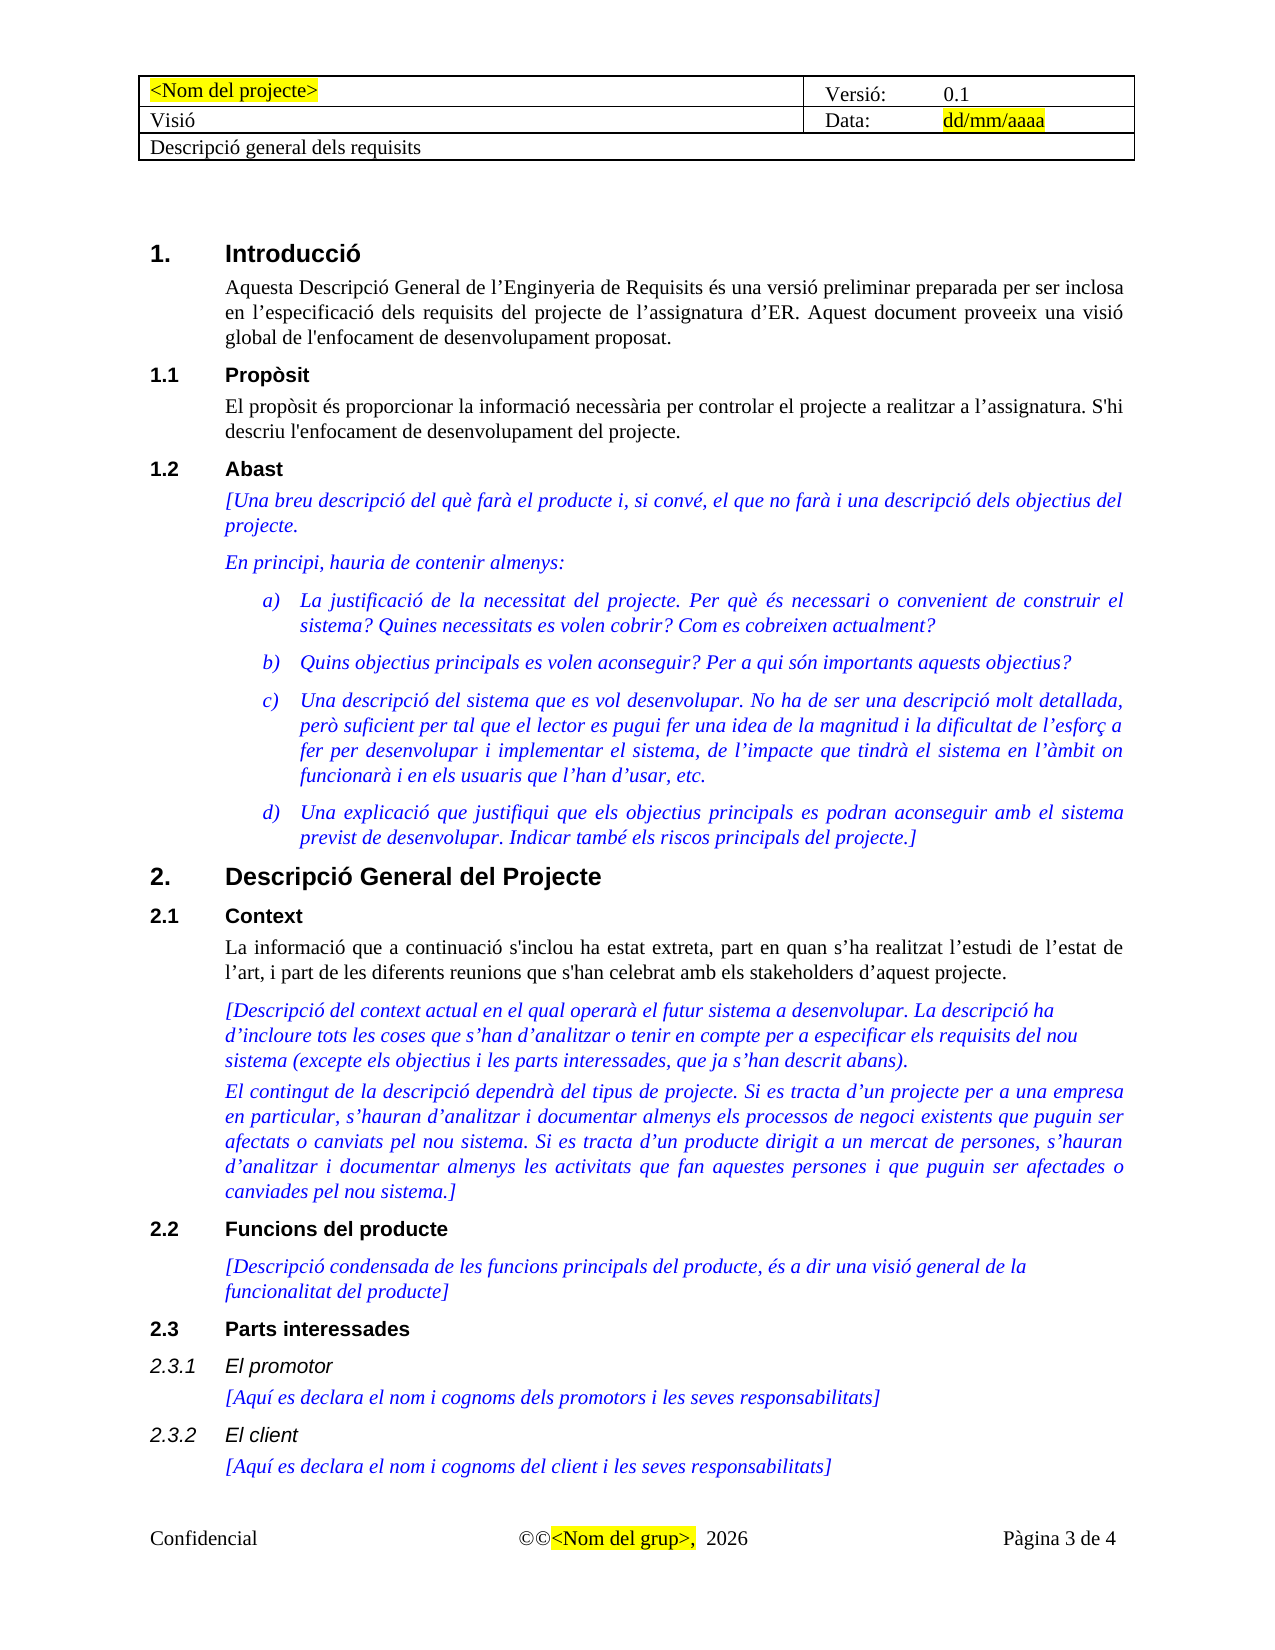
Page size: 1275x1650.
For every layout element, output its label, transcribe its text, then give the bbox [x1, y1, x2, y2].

text El contingut de la descripció dependrà del tipus de projecte. Si es tracta d’un projecte per a una empresa en particular, s’hauran d’analitzar i documentar almenys els processos de negoci existents que puguin ser afectats o canviats pel nou sistema. Si es tracta d’un producte dirigit a un mercat de persones, s’hauran d’analitzar i documentar almenys les activitats que fan aquestes persones i que puguin ser afectades o canviades pel nou sistema.] [225, 1078, 1125, 1203]
subtitle [Descripció del context actual en el qual operarà el futur sistema a desenvolupar. La descripció ha d’incloure tots les coses que s’han d’analitzar o tenir en compte per a especificar els requisits del nou sistema (excepte els objectius i les parts interessades, que ja s’han descrit abans). [225, 997, 1125, 1072]
text [Aquí es declara el nom i cognoms del client i les seves responsabilitats] [225, 1453, 1125, 1478]
list Quins objectius principals es volen aconseguir? Per a qui són importants aquests objectius? [262, 649, 1125, 674]
subtitle Parts interessades [150, 1315, 1125, 1340]
subtitle Propòsit [150, 362, 1125, 387]
subtitle Context [150, 903, 1125, 928]
text [Una breu descripció del què farà el producte i, si convé, el que no farà i una descripció dels objectius del projecte. [225, 487, 1125, 537]
subtitle Abast [150, 455, 1125, 480]
text Aquesta Descripció General de l’Enginyeria de Requisits és una versió preliminar preparada per ser inclosa en l’especificació dels requisits del projecte de l’assignatura d’ER. Aquest document proveeix una visió global de l'enfocament de desenvolupament proposat. [225, 274, 1125, 349]
text En principi, hauria de contenir almenys: [225, 549, 1125, 574]
text [Aquí es declara el nom i cognoms dels promotors i les seves responsabilitats] [225, 1384, 1125, 1409]
list La justificació de la necessitat del projecte. Per què és necessari o convenient de construir el sistema? Quines necessitats es volen cobrir? Com es cobreixen actualment? [262, 587, 1125, 637]
subtitle Descripció General del Projecte [150, 862, 1125, 890]
list Una explicació que justifiqui que els objectius principals es podran aconseguir amb el sistema previst de desenvolupar. Indicar també els riscos principals del projecte.] [262, 799, 1125, 849]
subtitle El promotor [150, 1353, 1125, 1378]
list Una descripció del sistema que es vol desenvolupar. No ha de ser una descripció molt detallada, però suficient per tal que el lector es pugui fer una idea de la magnitud i la dificultat de l’esforç a fer per desenvolupar i implementar el sistema, de l’impacte que tindrà el sistema en l’àmbit on funcionarà i en els usuaris que l’han d’usar, etc. [262, 687, 1125, 787]
subtitle [Descripció condensada de les funcions principals del producte, és a dir una visió general de la funcionalitat del producte] [225, 1253, 1125, 1303]
text La informació que a continuació s'inclou ha estat extreta, part en quan s’ha realitzat l’estudi de l’estat de l’art, i part de les diferents reunions que s'han celebrat amb els stakeholders d’aquest projecte. [225, 934, 1125, 984]
subtitle Funcions del producte [150, 1215, 1125, 1240]
text El propòsit és proporcionar la informació necessària per controlar el projecte a realitzar a l’assignatura. S'hi descriu l'enfocament de desenvolupament del projecte. [225, 393, 1125, 443]
subtitle Introducció [150, 239, 1125, 268]
subtitle El client [150, 1422, 1125, 1447]
